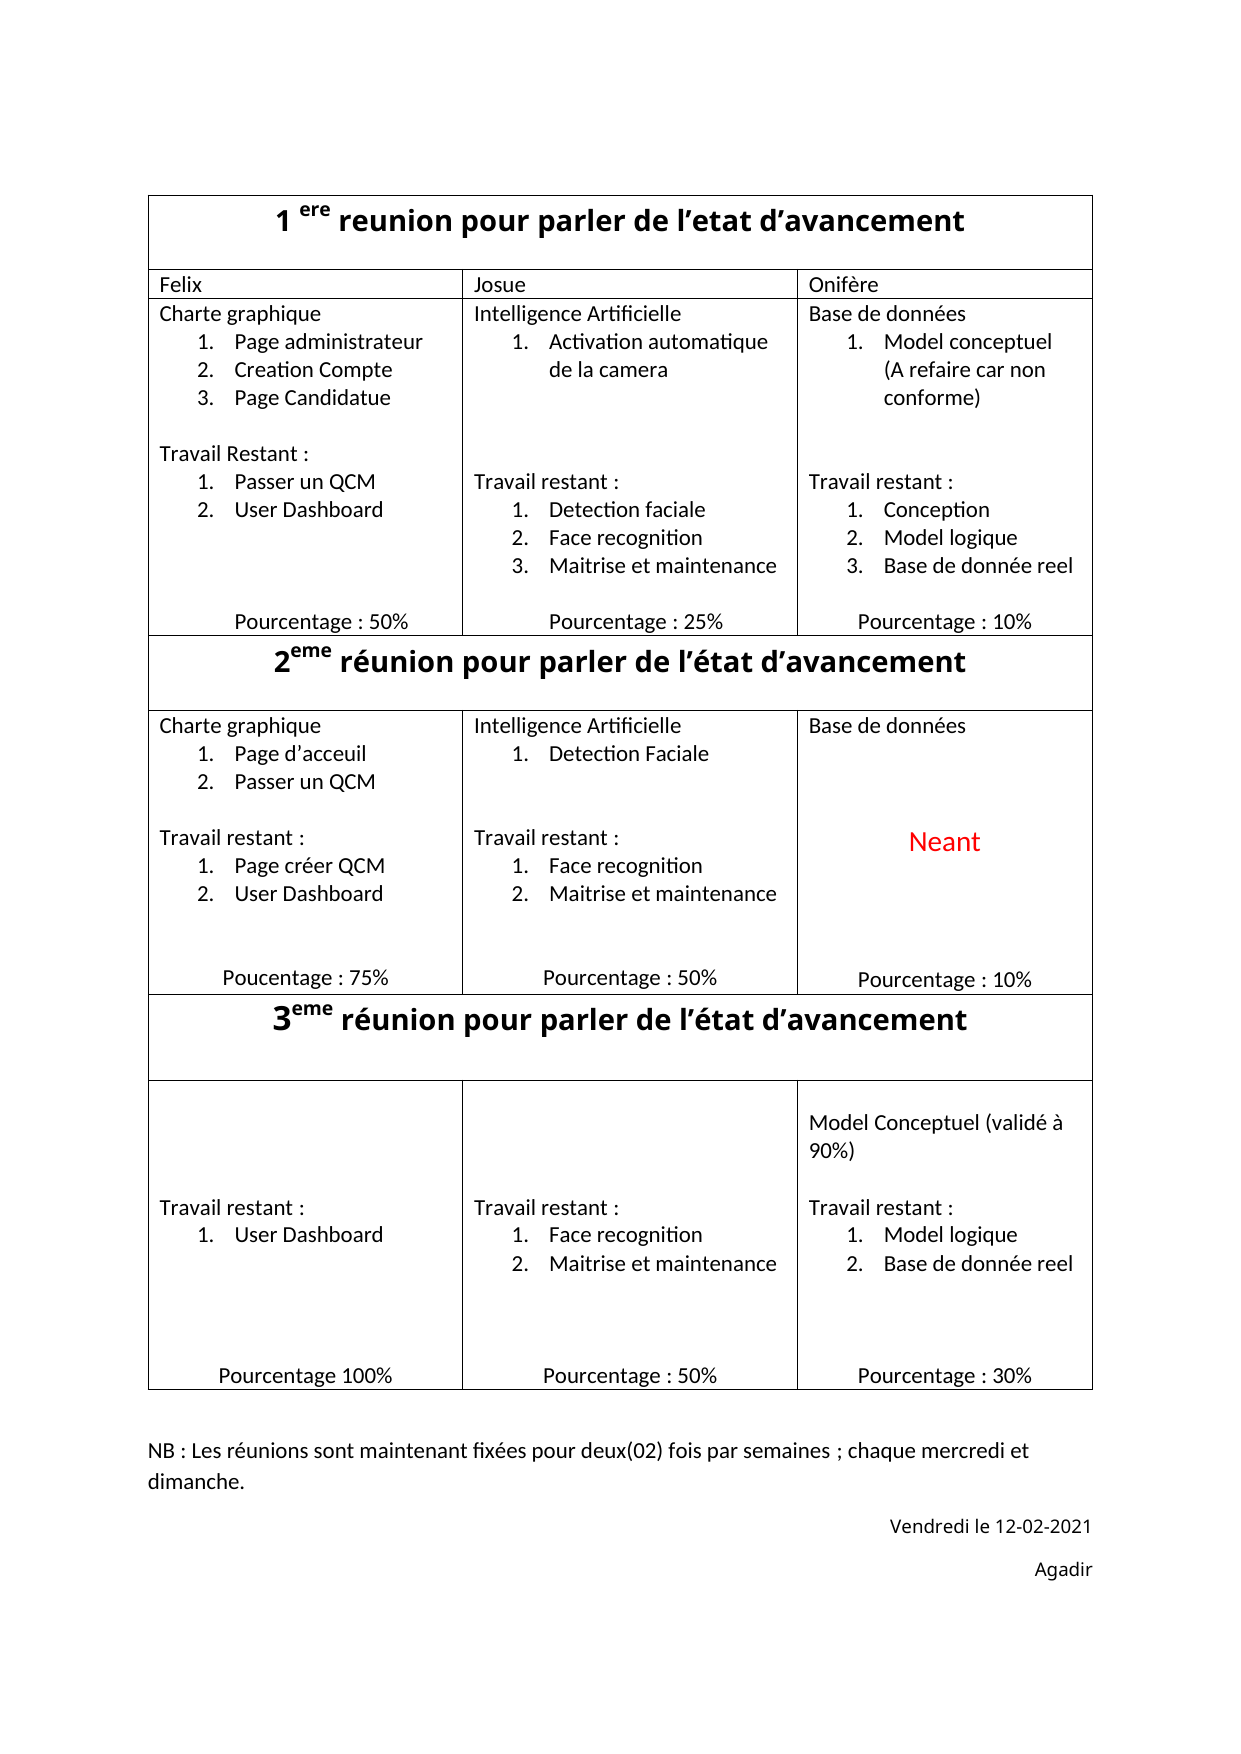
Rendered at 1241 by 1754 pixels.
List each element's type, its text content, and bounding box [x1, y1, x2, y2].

table_cell Charte graphique Page d’acceuil Passer un QCM Travail restant : Page créer QCM User Dashboard Poucentage : 75% [149, 711, 462, 993]
table_cell Felix [149, 270, 462, 298]
text Vendredi le 12-02-2021 [148, 1514, 1093, 1539]
table_cell Base de données Model conceptuel (A refaire car non conforme) Travail restant : Conception Model logique Base de donnée reel Pourcentage : 10% [798, 299, 1092, 635]
table_header 1 ere reunion pour parler de l’etat d’avancement [149, 196, 1092, 269]
text NB : Les réunions sont maintenant fixées pour deux(02) fois par semaines ; chaque mercredi et dimanche. [148, 1437, 1093, 1495]
table_cell Josue [463, 270, 797, 298]
table_cell Model Conceptuel (validé à 90%) Travail restant : Model logique Base de donnée reel Pourcentage : 30% [798, 1081, 1092, 1389]
table_cell Intelligence Artificielle Activation automatique de la camera Travail restant : Detection faciale Face recognition Maitrise et maintenance Pourcentage : 25% [463, 299, 797, 635]
table_cell 2eme réunion pour parler de l’état d’avancement [149, 636, 1092, 710]
table_cell Intelligence Artificielle Detection Faciale Travail restant : Face recognition Maitrise et maintenance Pourcentage : 50% [463, 711, 797, 993]
table_cell Charte graphique Page administrateur Creation Compte Page Candidatue Travail Restant : Passer un QCM User Dashboard Pourcentage : 50% [149, 299, 462, 635]
table_cell Onifère [798, 270, 1092, 298]
table_cell Travail restant : User Dashboard Pourcentage 100% [149, 1081, 462, 1389]
table_cell 3eme réunion pour parler de l’état d’avancement [149, 995, 1092, 1079]
table_cell Travail restant : Face recognition Maitrise et maintenance Pourcentage : 50% [463, 1081, 797, 1389]
table_cell Base de données Neant Pourcentage : 10% [798, 711, 1092, 993]
text Agadir [148, 1556, 1093, 1581]
